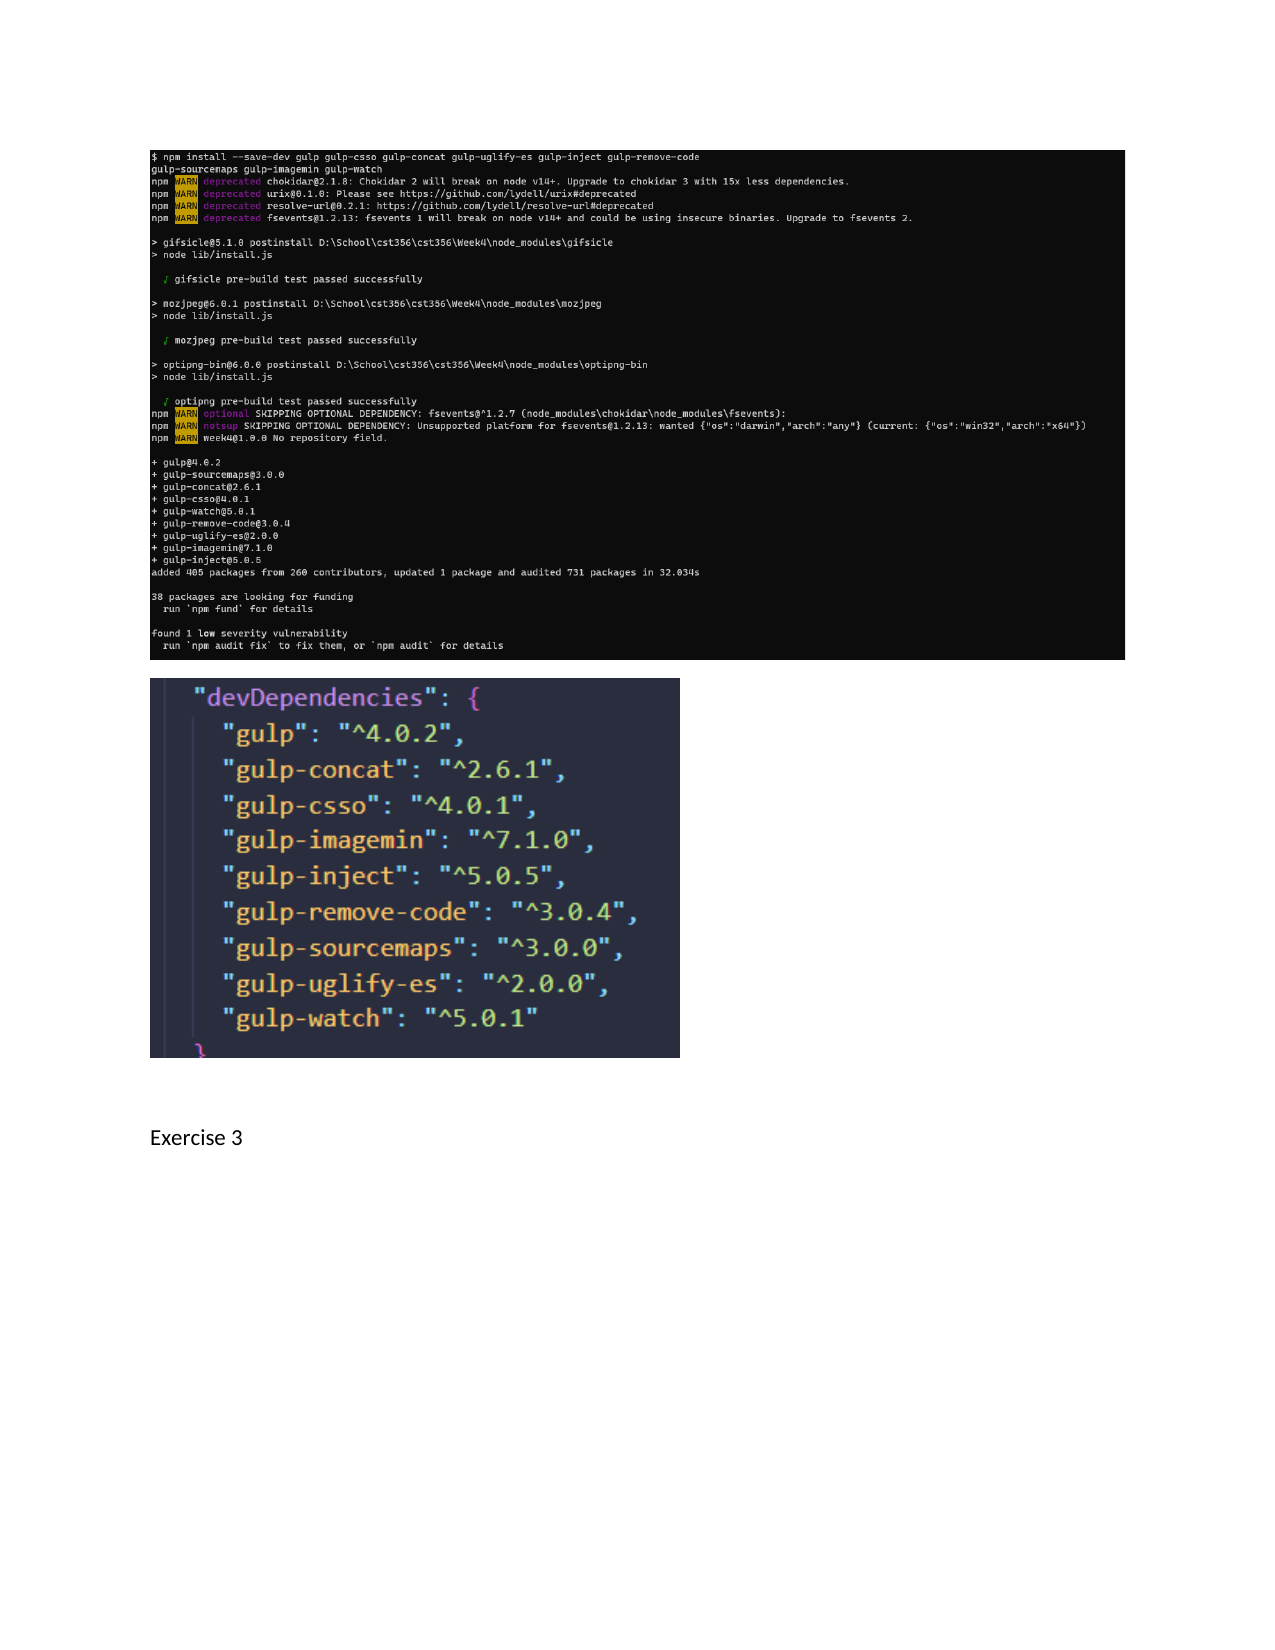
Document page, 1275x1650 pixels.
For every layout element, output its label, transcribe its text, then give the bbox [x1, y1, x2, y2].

text Exercise 3 [150, 1123, 1125, 1152]
picture [150, 678, 680, 1058]
picture [150, 150, 1125, 660]
